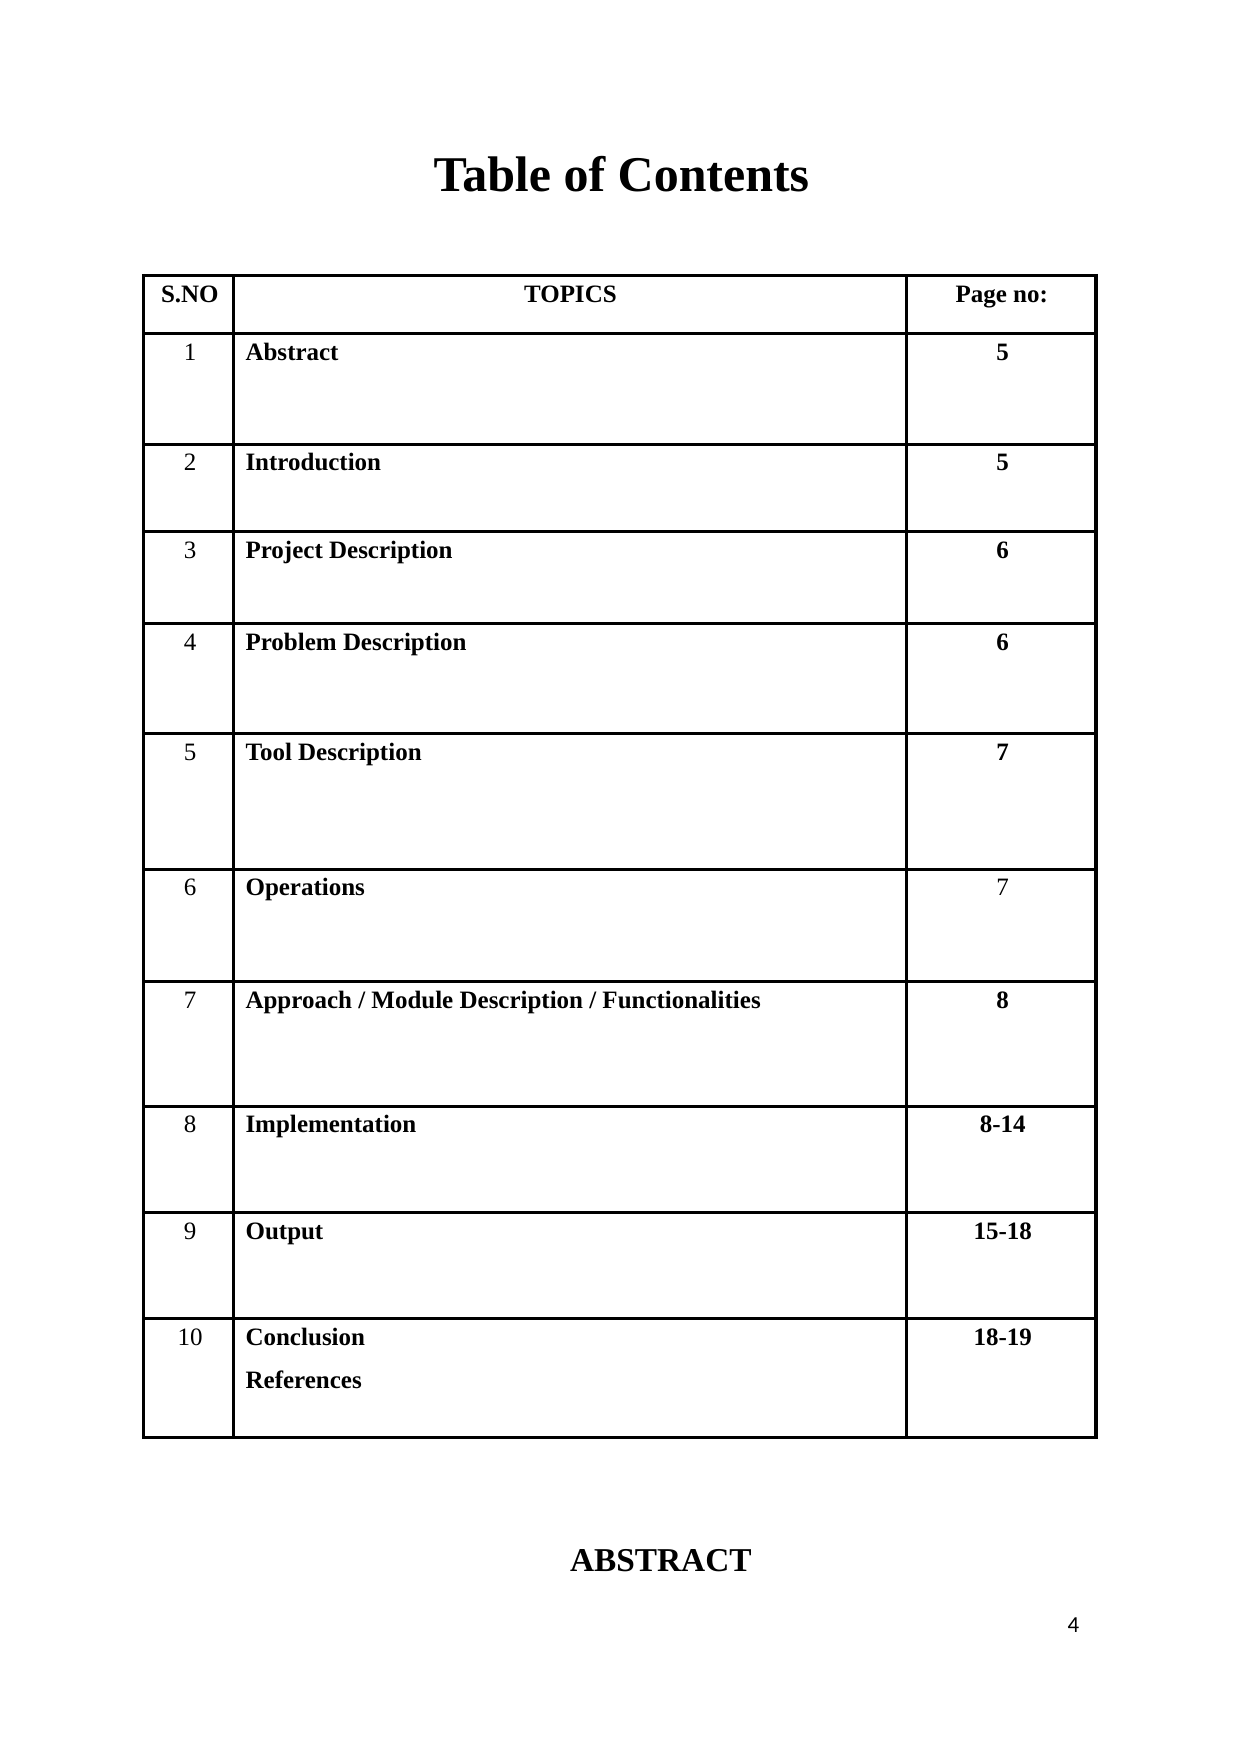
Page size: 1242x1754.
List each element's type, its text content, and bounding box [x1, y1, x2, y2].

table_cell 18-19 [908, 1320, 1094, 1436]
table_cell 5 [908, 335, 1094, 443]
table_cell 2 [145, 446, 232, 530]
table_cell Implementation [235, 1108, 905, 1211]
table_cell 8 [908, 983, 1094, 1105]
table_cell 6 [908, 625, 1094, 732]
table_cell 6 [145, 871, 232, 980]
table_cell Output [235, 1214, 905, 1317]
subtitle Table of Contents [77, 144, 809, 202]
table_header Page no: [908, 277, 1094, 332]
table_cell Introduction [235, 446, 905, 530]
table_cell 7 [908, 871, 1094, 980]
table_cell 7 [908, 735, 1094, 867]
table_cell Tool Description [235, 735, 905, 867]
table_cell Project Description [235, 533, 905, 622]
table_cell 15-18 [908, 1214, 1094, 1317]
table_cell Abstract [235, 335, 905, 443]
table_cell 7 [145, 983, 232, 1105]
table_header TOPICS [235, 277, 905, 332]
table_cell 8-14 [908, 1108, 1094, 1211]
table_cell 8 [145, 1108, 232, 1211]
table_cell Operations [235, 871, 905, 980]
table_cell Approach / Module Description / Functionalities [235, 983, 905, 1105]
table_cell 6 [908, 533, 1094, 622]
table_cell 5 [908, 446, 1094, 530]
table_cell 4 [145, 625, 232, 732]
table_cell Conclusion References [235, 1320, 905, 1436]
text ABSTRACT [150, 1540, 1171, 1578]
table_cell 1 [145, 335, 232, 443]
table_cell 5 [145, 735, 232, 867]
table_cell Problem Description [235, 625, 905, 732]
table_header S.NO [145, 277, 232, 332]
table_cell 3 [145, 533, 232, 622]
table_cell 10 [145, 1320, 232, 1436]
table_cell 9 [145, 1214, 232, 1317]
